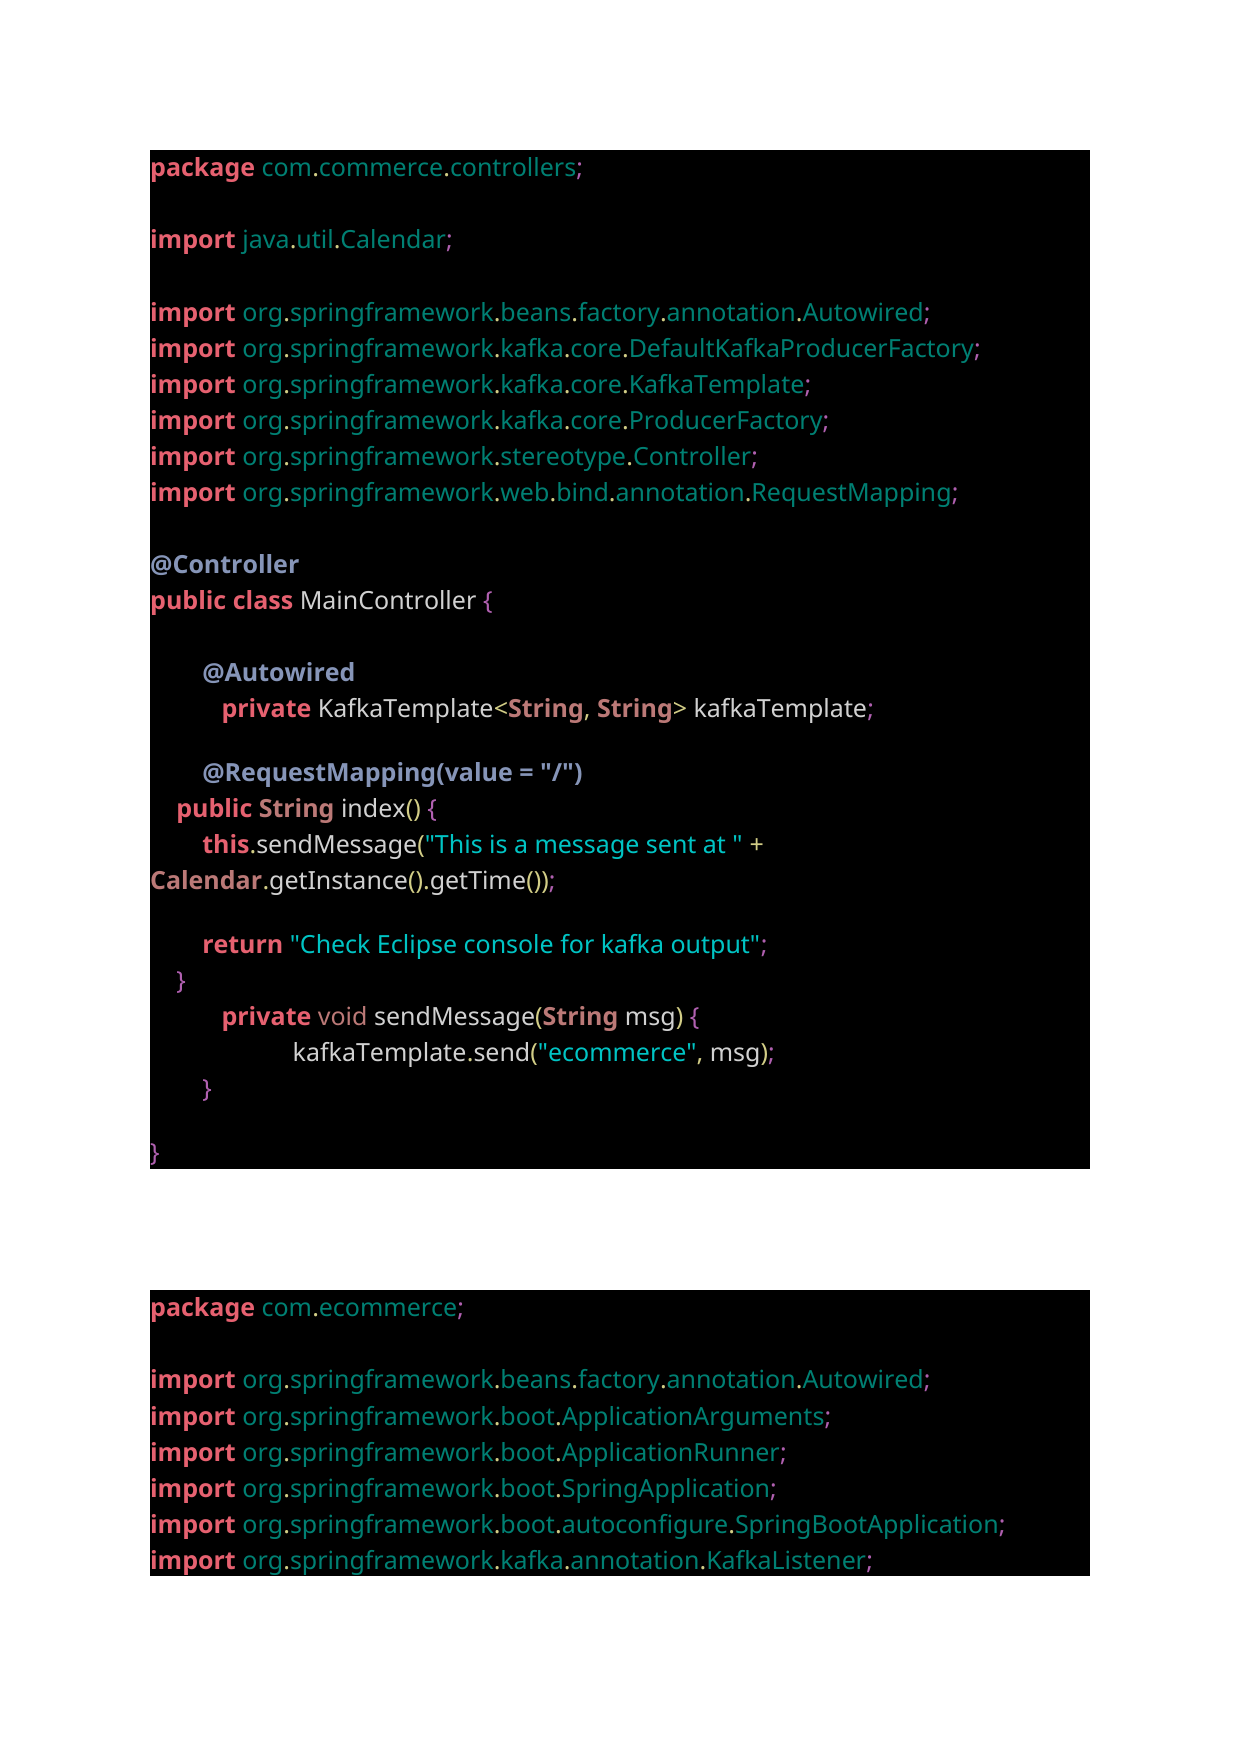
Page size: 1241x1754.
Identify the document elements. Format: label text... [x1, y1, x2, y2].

text import org.springframework.web.bind.annotation.RequestMapping; [150, 474, 1090, 508]
text } [150, 1071, 1090, 1105]
text this.sendMessage("This is a message sent at " + Calendar.getInstance().getTime()); [150, 827, 1090, 897]
text public String index() { [150, 791, 1090, 825]
text import org.springframework.kafka.core.ProducerFactory; [150, 402, 1090, 436]
text import org.springframework.kafka.annotation.KafkaListener; [150, 1542, 1090, 1576]
text @RequestMapping(value = "/") [150, 754, 1090, 789]
text import org.springframework.boot.autoconfigure.SpringBootApplication; [150, 1506, 1090, 1540]
text kafkaTemplate.send("ecommerce", msg); [150, 1035, 1090, 1069]
text import org.springframework.boot.SpringApplication; [150, 1470, 1090, 1504]
text import org.springframework.beans.factory.annotation.Autowired; [150, 1362, 1090, 1396]
text private KafkaTemplate<String, String> kafkaTemplate; [150, 691, 1090, 725]
text @Controller [150, 546, 1090, 581]
text public class MainController { [150, 582, 1090, 617]
text } [150, 1135, 1090, 1169]
text package com.ecommerce; [150, 1290, 1090, 1324]
text import org.springframework.boot.ApplicationRunner; [150, 1434, 1090, 1468]
text import org.springframework.stereotype.Controller; [150, 438, 1090, 472]
text import java.util.Calendar; [150, 222, 1090, 256]
text return "Check Eclipse console for kafka output"; [150, 927, 1090, 961]
text } [150, 963, 1090, 997]
text package com.commerce.controllers; [150, 150, 1090, 184]
text private void sendMessage(String msg) { [150, 999, 1090, 1033]
text import org.springframework.kafka.core.DefaultKafkaProducerFactory; [150, 330, 1090, 364]
text import org.springframework.kafka.core.KafkaTemplate; [150, 366, 1090, 400]
text import org.springframework.beans.factory.annotation.Autowired; [150, 294, 1090, 328]
text import org.springframework.boot.ApplicationArguments; [150, 1398, 1090, 1432]
text @Autowired [150, 654, 1090, 689]
